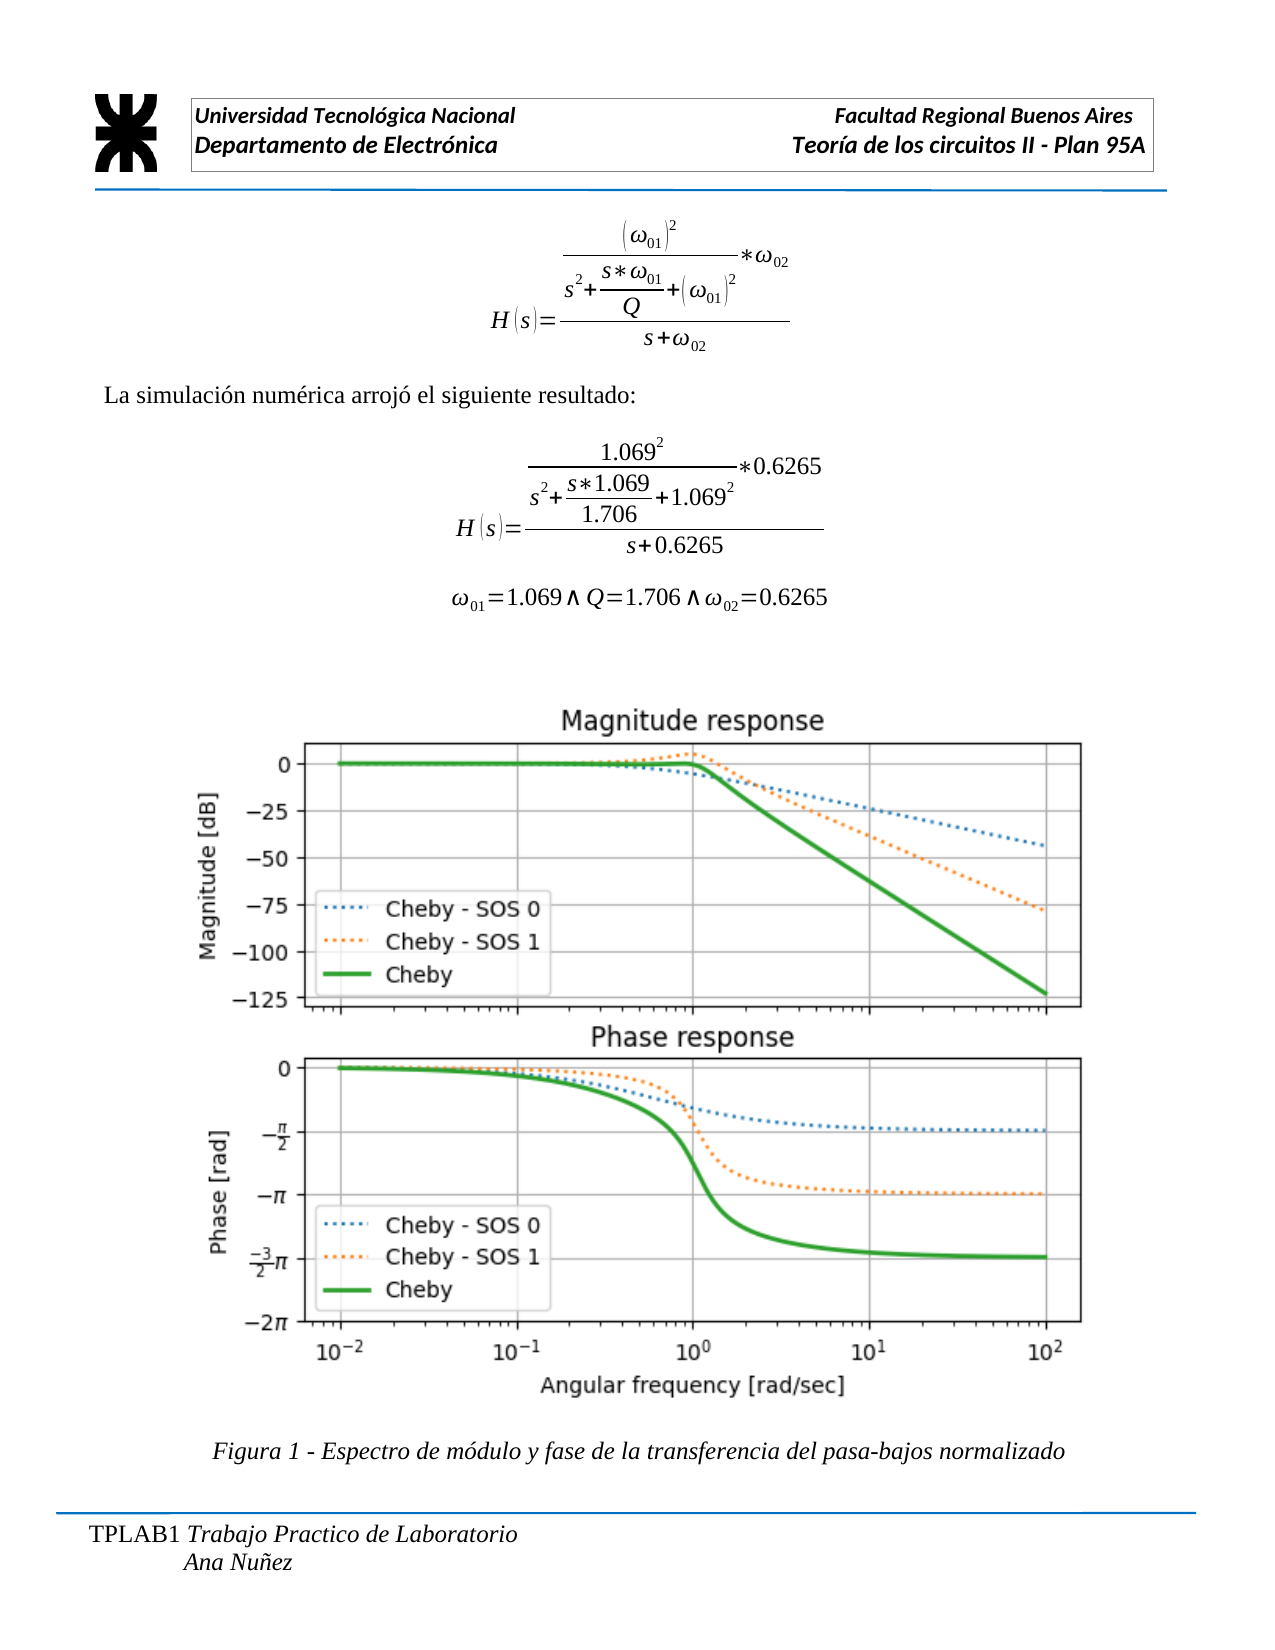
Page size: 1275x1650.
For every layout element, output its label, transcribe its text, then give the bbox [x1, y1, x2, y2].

picture [95, 94, 157, 172]
picture [184, 694, 1096, 1412]
text La simulación numérica arrojó el siguiente resultado: [103, 380, 1176, 408]
text Figura 1 - Espectro de módulo y fase de la transferencia del pasa-bajos normalizado [103, 1436, 1176, 1465]
